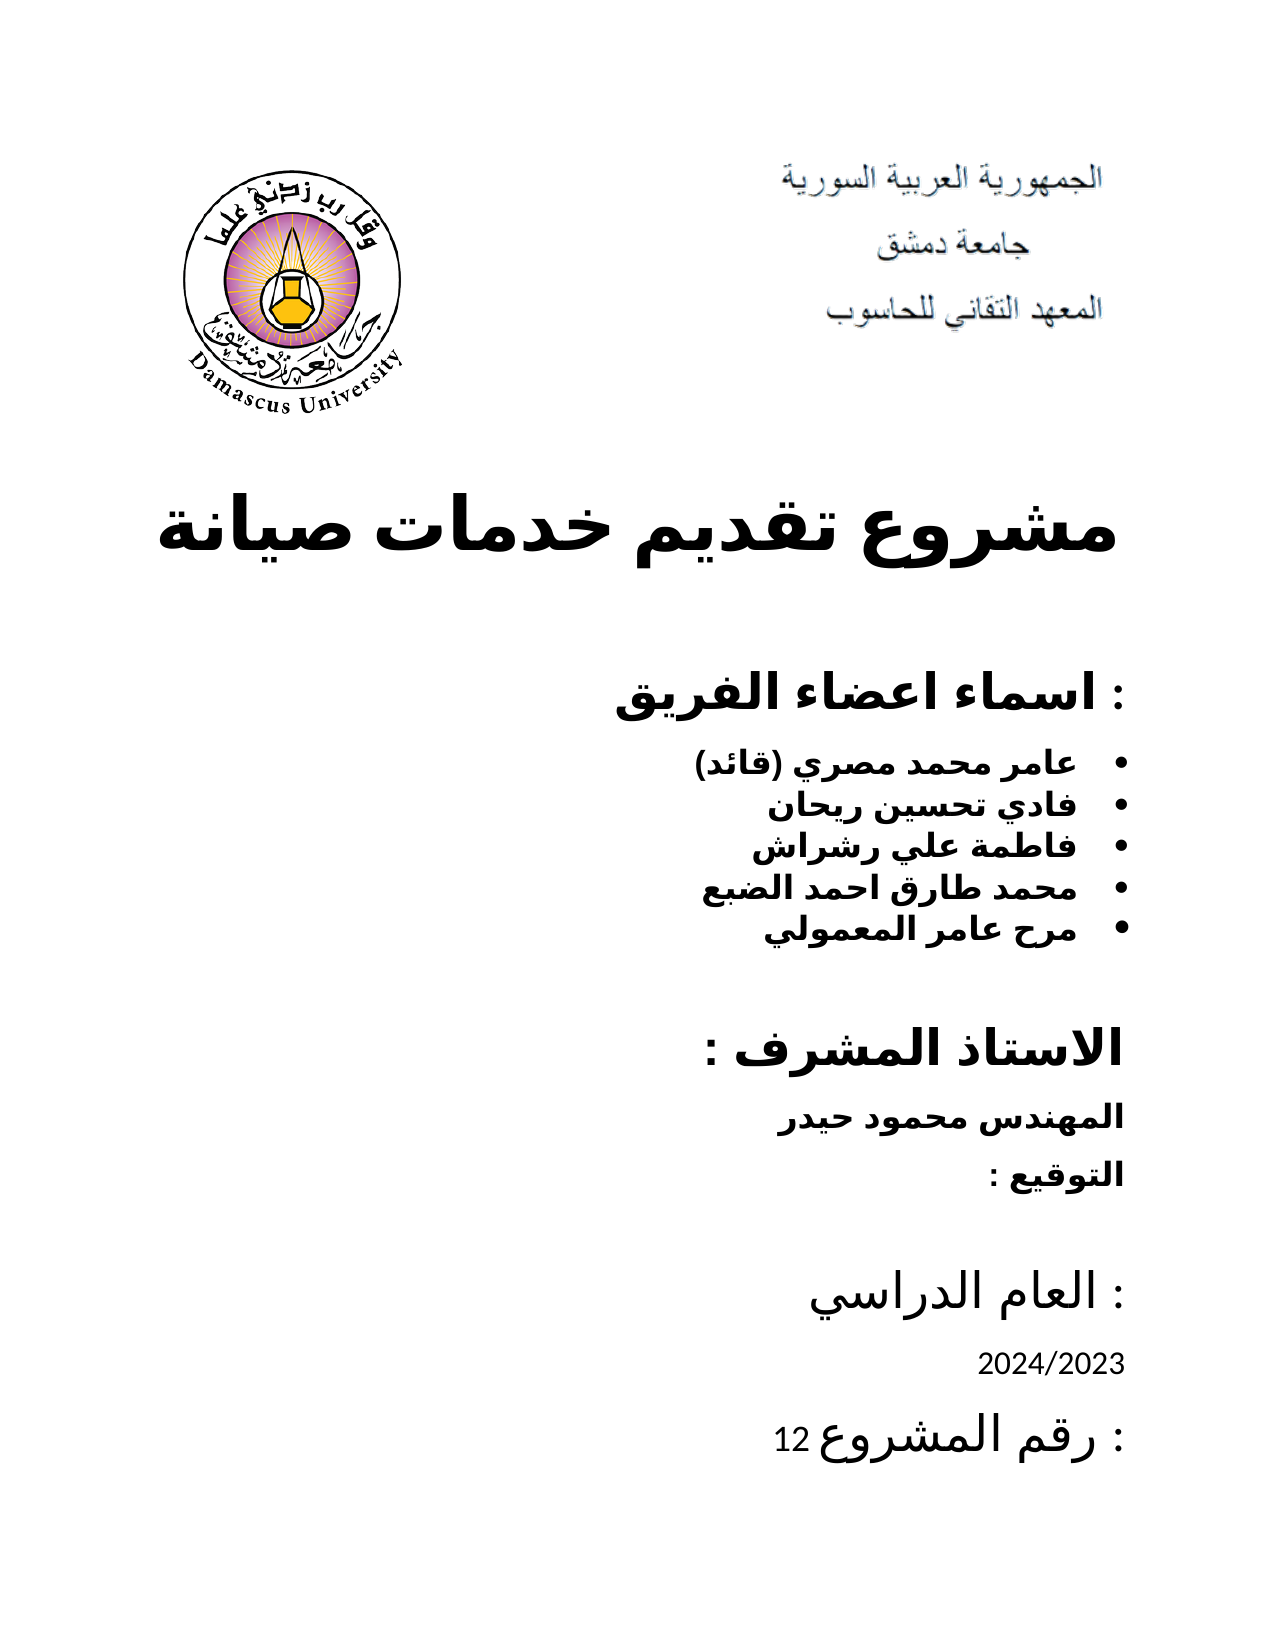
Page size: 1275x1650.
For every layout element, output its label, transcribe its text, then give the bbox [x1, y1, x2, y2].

text 12 رقم المشروع : [150, 1403, 1125, 1464]
text المهندس محمود حيدر [150, 1097, 1125, 1135]
list عامر محمد مصري (قائد) [150, 743, 1116, 782]
picture [762, 150, 1125, 354]
list فادي تحسين ريحان [150, 785, 1116, 823]
text العام الدراسي : [150, 1260, 1125, 1321]
text الاستاذ المشرف : [150, 1018, 1125, 1076]
list مرح عامر المعمولي [150, 909, 1116, 949]
picture [150, 150, 434, 434]
text اسماء اعضاء الفريق : [150, 661, 1125, 722]
text 2024/2023 [150, 1342, 1125, 1383]
list فاطمة علي رشراش [150, 826, 1116, 865]
title مشروع تقديم خدمات صيانة [150, 481, 1125, 567]
list محمد طارق احمد الضبع [150, 868, 1116, 906]
text التوقيع : [150, 1155, 1125, 1193]
